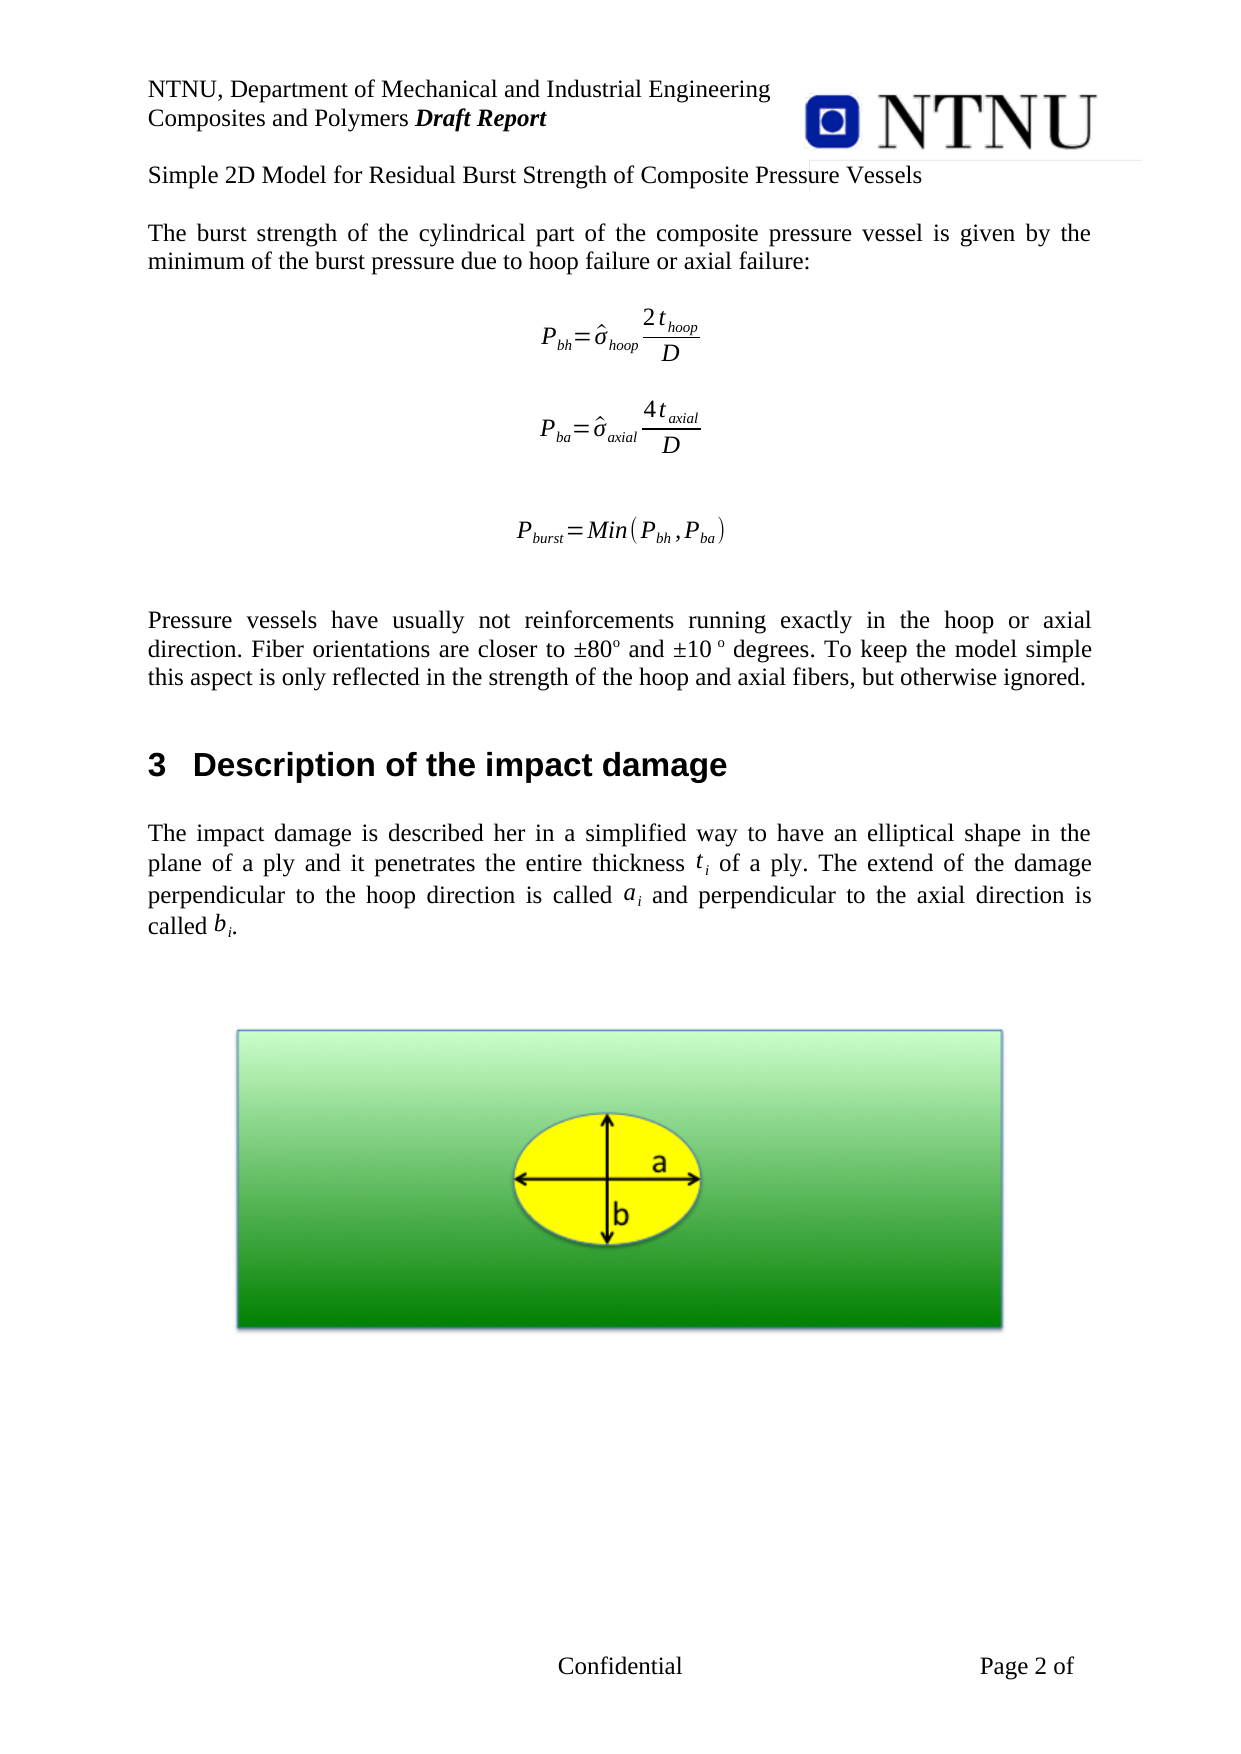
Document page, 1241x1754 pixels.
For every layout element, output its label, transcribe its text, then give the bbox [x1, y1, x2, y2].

picture [803, 91, 1142, 191]
text The burst strength of the cylindrical part of the composite pressure vessel is given by the minimum of the burst pressure due to hoop failure or axial failure: [148, 218, 1092, 275]
text Pressure vessels have usually not reinforcements running exactly in the hoop or axial direction. Fiber orientations are closer to ±80o and ±10 o degrees. To keep the model simple this aspect is only reflected in the strength of the hoop and axial fibers, but otherwise ignored. [148, 605, 1092, 691]
picture [232, 1027, 1008, 1337]
subtitle Description of the impact damage [148, 745, 1092, 783]
text The impact damage is described her in a simplified way to have an elliptical shape in the plane of a ply and it penetrates the entire thickness of a ply. The extend of the damage perpendicular to the hoop direction is called and perpendicular to the axial direction is called . [148, 818, 1092, 941]
